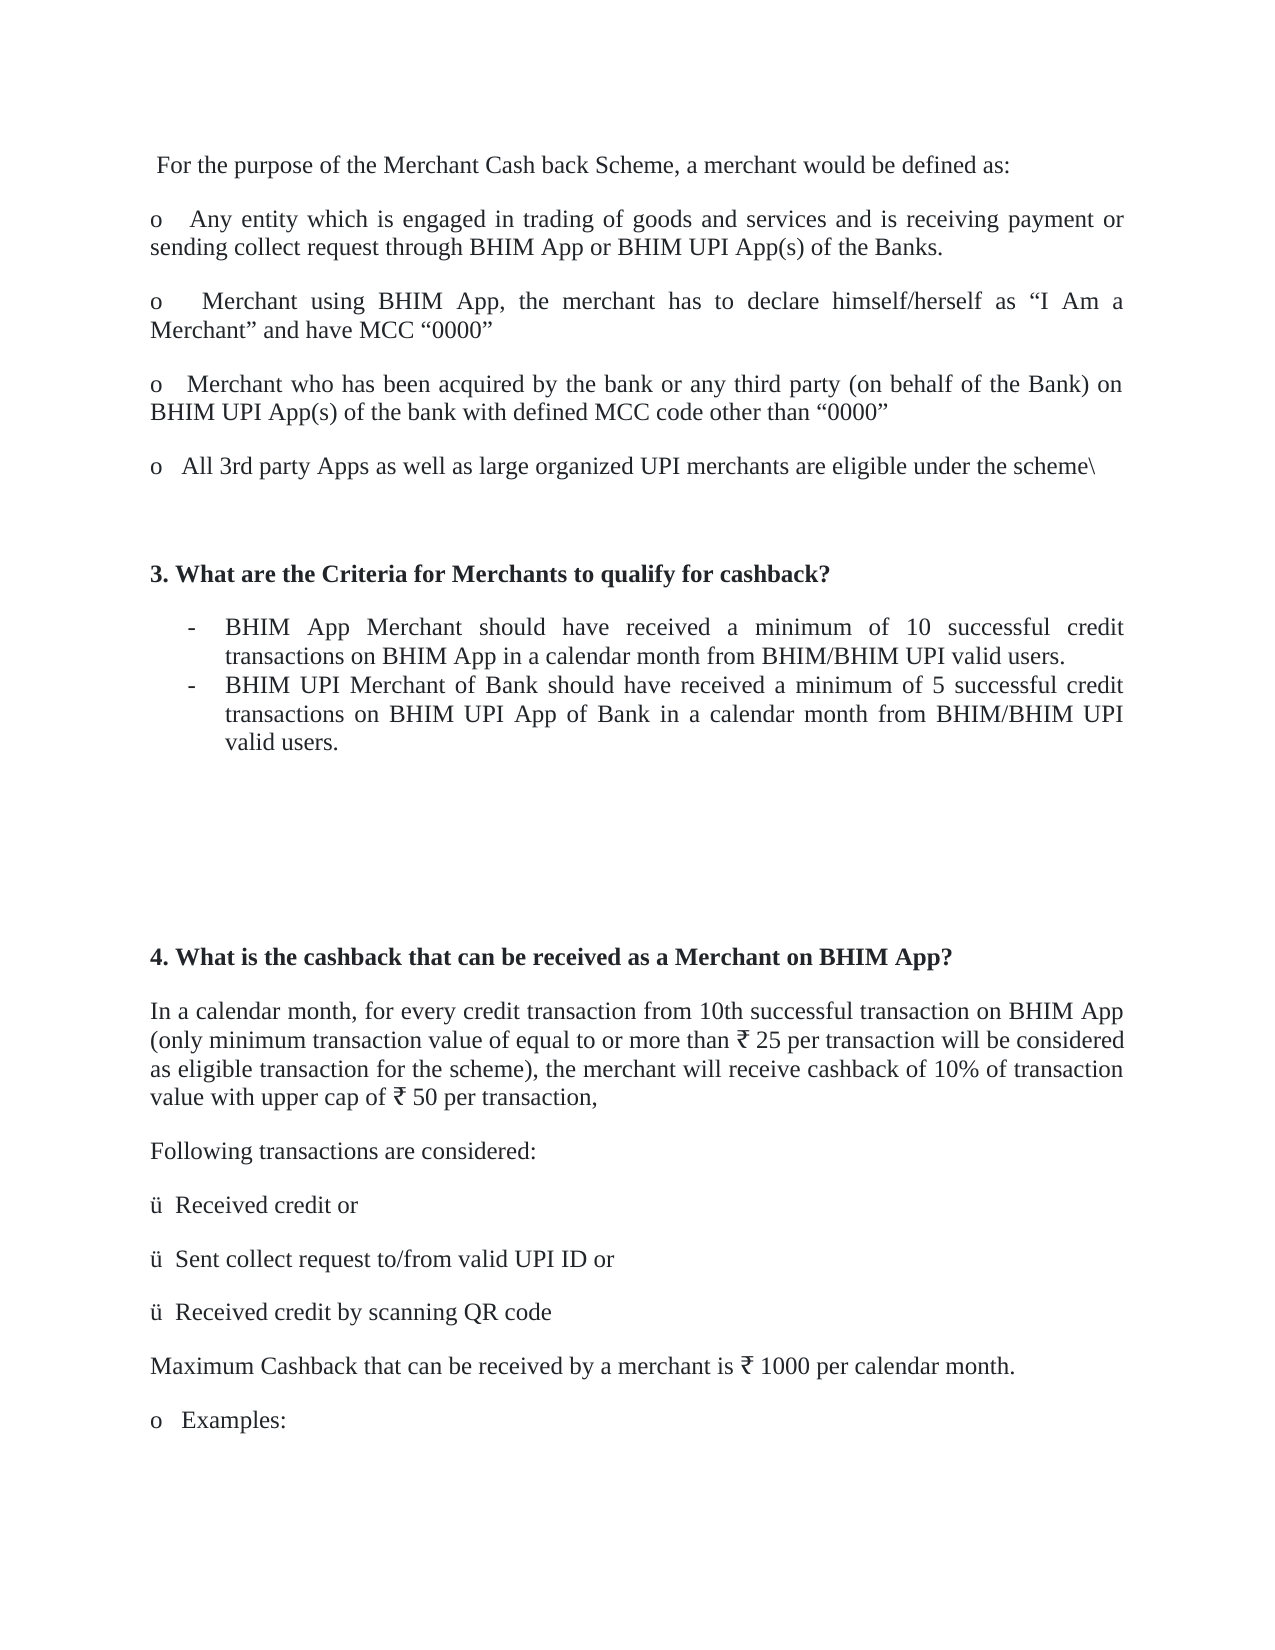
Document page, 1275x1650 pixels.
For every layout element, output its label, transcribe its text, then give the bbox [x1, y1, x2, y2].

text 3. What are the Criteria for Merchants to qualify for cashback? [150, 559, 1125, 587]
text o All 3rd party Apps as well as large organized UPI merchants are eligible under the scheme\ [150, 451, 1125, 480]
text ü Received credit by scanning QR code [150, 1297, 1125, 1326]
text For the purpose of the Merchant Cash back Scheme, a merchant would be defined as: [150, 150, 1125, 179]
text o Merchant using BHIM App, the merchant has to declare himself/herself as “I Am a Merchant” and have MCC “0000” [150, 286, 1125, 344]
text ü Sent collect request to/from valid UPI ID or [150, 1244, 1125, 1272]
list BHIM App Merchant should have received a minimum of 10 successful credit transactions on BHIM App in a calendar month from BHIM/BHIM UPI valid users. [187, 612, 1125, 670]
text o Any entity which is engaged in trading of goods and services and is receiving payment or sending collect request through BHIM App or BHIM UPI App(s) of the Banks. [150, 204, 1125, 261]
list BHIM UPI Merchant of Bank should have received a minimum of 5 successful credit transactions on BHIM UPI App of Bank in a calendar month from BHIM/BHIM UPI valid users. [187, 670, 1125, 756]
text o Merchant who has been acquired by the bank or any third party (on behalf of the Bank) on BHIM UPI App(s) of the bank with defined MCC code other than “0000” [150, 369, 1125, 426]
text Following transactions are considered: [150, 1136, 1125, 1165]
text o Examples: [150, 1405, 1125, 1434]
text 4. What is the cashback that can be received as a Merchant on BHIM App? [150, 942, 1125, 971]
text ü Received credit or [150, 1190, 1125, 1219]
text Maximum Cashback that can be received by a merchant is ₹ 1000 per calendar month. [150, 1351, 1125, 1380]
text In a calendar month, for every credit transaction from 10th successful transaction on BHIM App (only minimum transaction value of equal to or more than ₹ 25 per transaction will be considered as eligible transaction for the scheme), the merchant will receive cashback of 10% of transaction value with upper cap of ₹ 50 per transaction, [150, 996, 1125, 1111]
